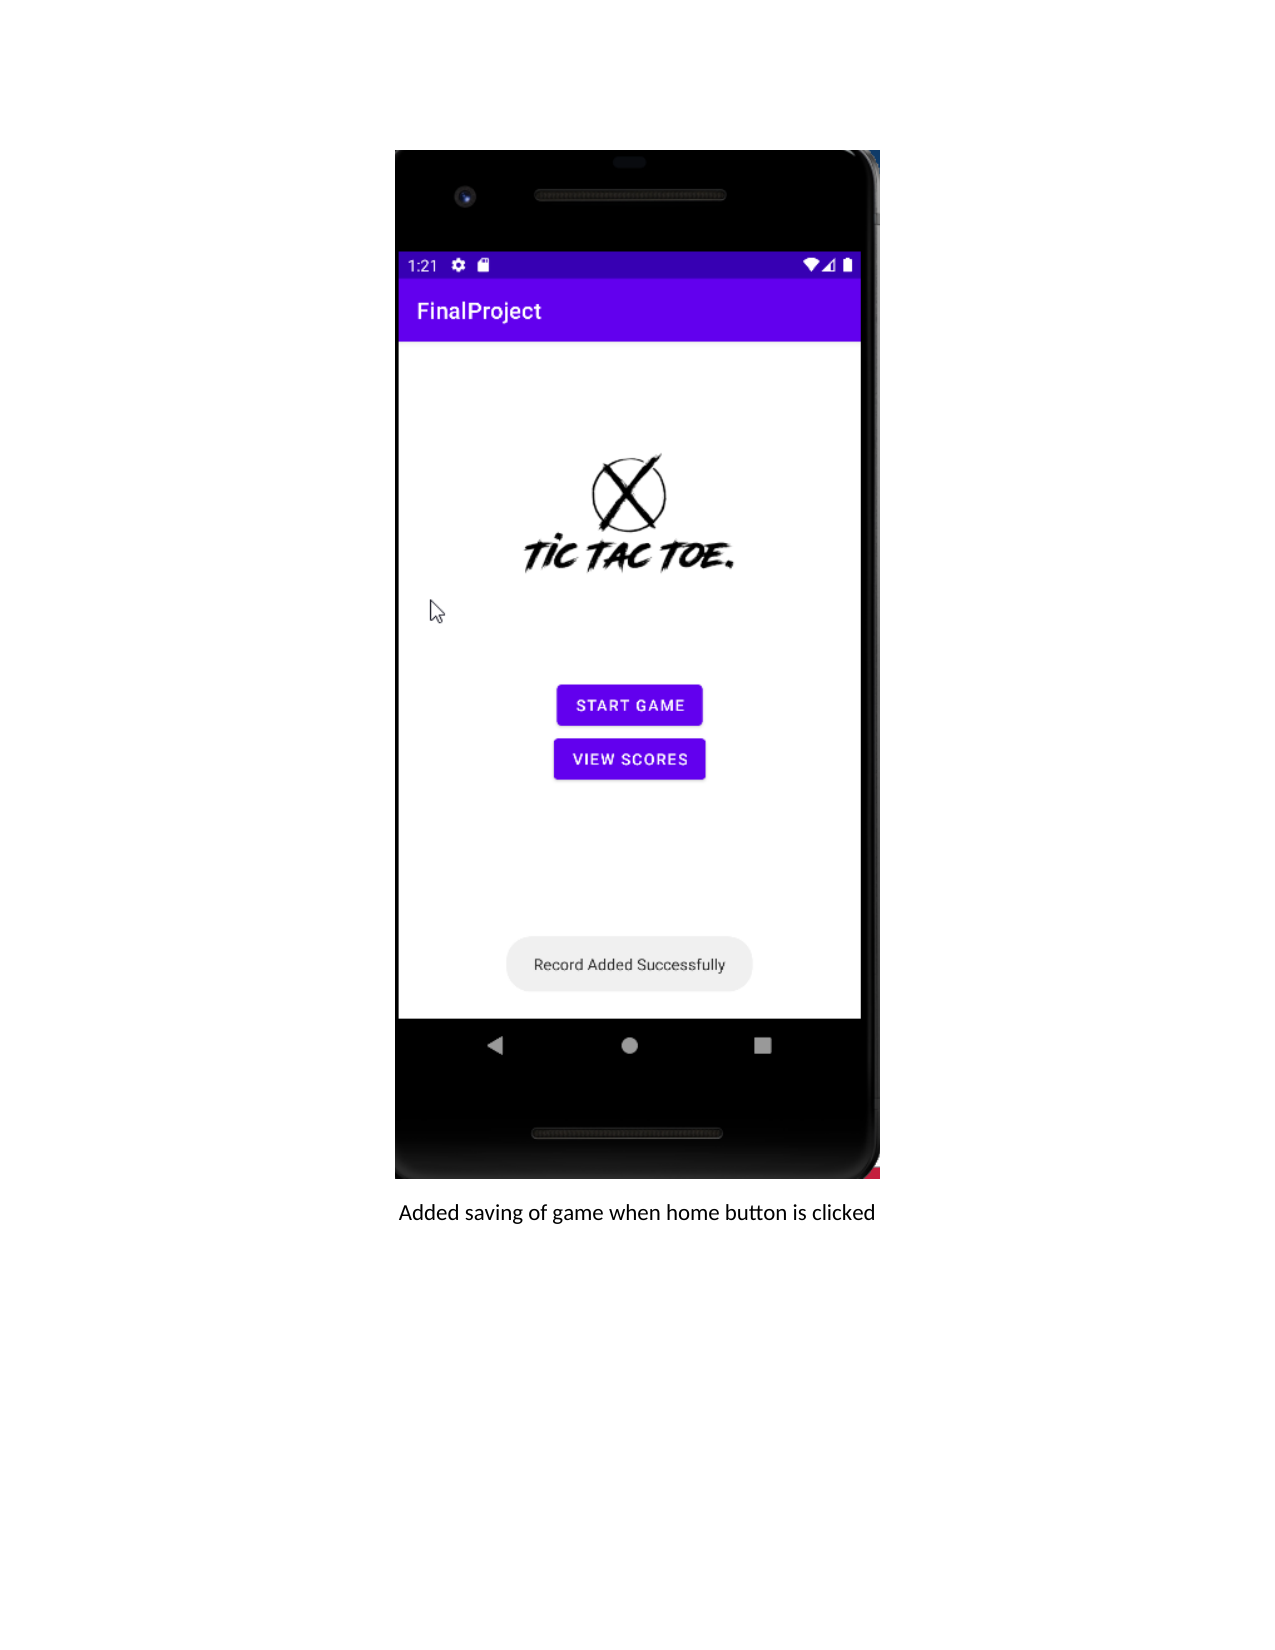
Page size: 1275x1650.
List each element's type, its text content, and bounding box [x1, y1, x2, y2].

picture [395, 150, 880, 1179]
text Added saving of game when home button is clicked [150, 1198, 1125, 1226]
